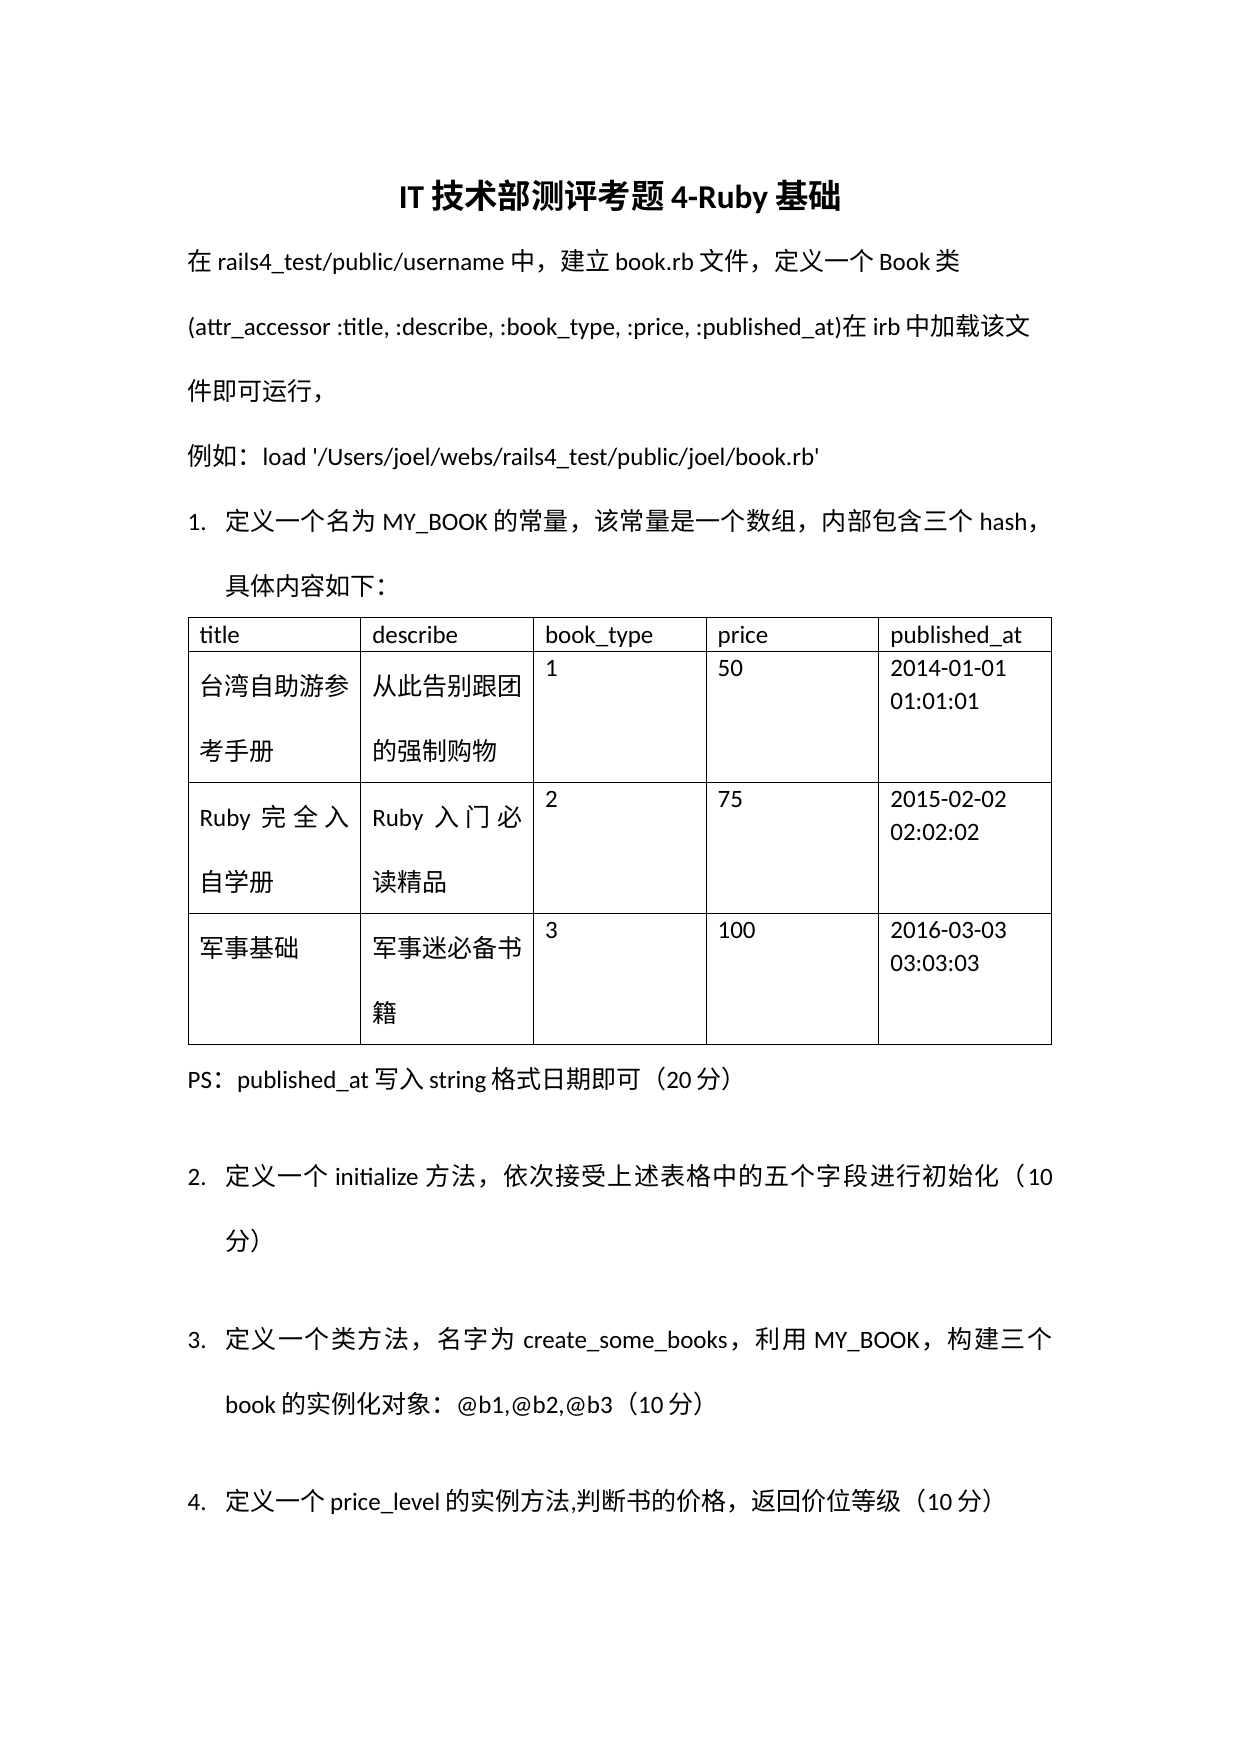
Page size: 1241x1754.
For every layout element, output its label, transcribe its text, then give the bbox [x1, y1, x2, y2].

table_cell Ruby完全入自学册 [189, 783, 360, 913]
table_cell 3 [534, 914, 706, 1044]
text IT技术部测评考题4-Ruby基础 [187, 162, 1053, 227]
table_cell 75 [707, 783, 878, 913]
table_cell 从此告别跟团的强制购物 [361, 652, 533, 782]
table_header title [189, 618, 360, 651]
table_header price [707, 618, 878, 651]
table_cell 台湾自助游参考手册 [189, 652, 360, 782]
table_cell 2 [534, 783, 706, 913]
table_cell Ruby入门必读精品 [361, 783, 533, 913]
table_header describe [361, 618, 533, 651]
text 在rails4_test/public/username中，建立book.rb文件，定义一个Book类(attr_accessor :title, :describe, :book_type, :price, :published_at)在irb中加载该文件即可运行， [187, 227, 1053, 422]
table_cell 100 [707, 914, 878, 1044]
table_cell 军事基础 [189, 914, 360, 1044]
table_cell 军事迷必备书籍 [361, 914, 533, 1044]
list 定义一个类方法，名字为create_some_books，利用MY_BOOK，构建三个book的实例化对象：@b1,@b2,@b3（10分） [187, 1305, 1053, 1435]
text PS：published_at写入string格式日期即可（20分） [187, 1045, 1053, 1110]
table_cell 2016-03-03 03:03:03 [879, 914, 1051, 1044]
table_cell 2015-02-02 02:02:02 [879, 783, 1051, 913]
text 例如：load '/Users/joel/webs/rails4_test/public/joel/book.rb' [187, 422, 1053, 487]
table_cell 1 [534, 652, 706, 782]
table_cell 50 [707, 652, 878, 782]
table_header published_at [879, 618, 1051, 651]
list 定义一个名为MY_BOOK的常量，该常量是一个数组，内部包含三个hash，具体内容如下： [187, 487, 1053, 617]
list 定义一个initialize方法，依次接受上述表格中的五个字段进行初始化（10分） [187, 1142, 1053, 1272]
list 定义一个price_level的实例方法,判断书的价格，返回价位等级（10分） [187, 1467, 1053, 1532]
table_header book_type [534, 618, 706, 651]
table_cell 2014-01-01 01:01:01 [879, 652, 1051, 782]
